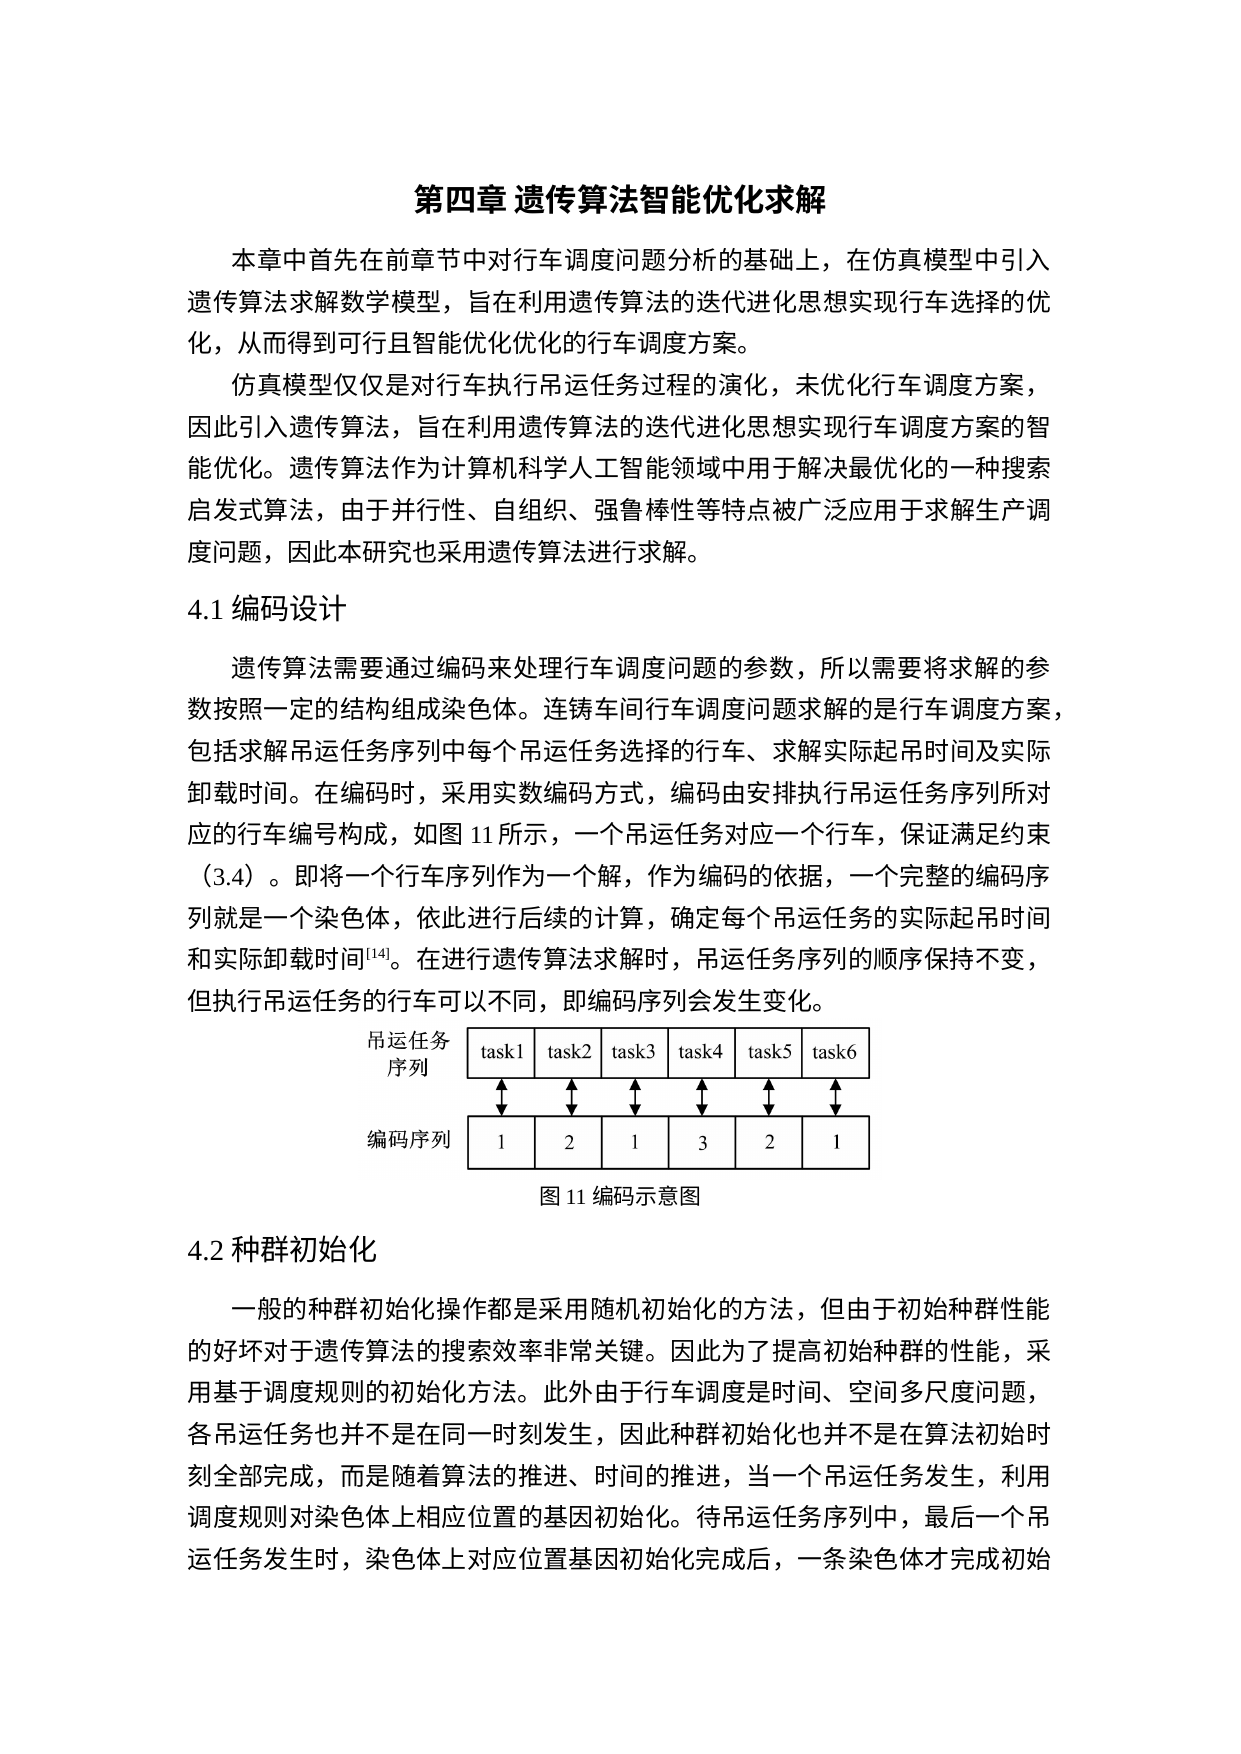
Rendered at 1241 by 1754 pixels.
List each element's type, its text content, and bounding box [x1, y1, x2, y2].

text 4.2 种群初始化 [187, 1227, 1053, 1269]
text 遗传算法需要通过编码来处理行车调度问题的参数，所以需要将求解的参数按照一定的结构组成染色体。连铸车间行车调度问题求解的是行车调度方案，包括求解吊运任务序列中每个吊运任务选择的行车、求解实际起吊时间及实际卸载时间。在编码时，采用实数编码方式，编码由安排执行吊运任务序列所对应的行车编号构成，如图11所示，一个吊运任务对应一个行车，保证满足约束（3.4）。即将一个行车序列作为一个解，作为编码的依据，一个完整的编码序列就是一个染色体，依此进行后续的计算，确定每个吊运任务的实际起吊时间和实际卸载时间[14]。在进行遗传算法求解时，吊运任务序列的顺序保持不变，但执行吊运任务的行车可以不同，即编码序列会发生变化。 [187, 644, 1053, 1019]
text 第四章 遗传算法智能优化求解 [187, 178, 1053, 220]
text 本章中首先在前章节中对行车调度问题分析的基础上，在仿真模型中引入遗传算法求解数学模型，旨在利用遗传算法的迭代进化思想实现行车选择的优化，从而得到可行且智能优化优化的行车调度方案。 [187, 236, 1053, 361]
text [187, 1285, 1053, 1577]
text 仿真模型仅仅是对行车执行吊运任务过程的演化，未优化行车调度方案，因此引入遗传算法，旨在利用遗传算法的迭代进化思想实现行车调度方案的智能优化。遗传算法作为计算机科学人工智能领域中用于解决最优化的一种搜索启发式算法，由于并行性、自组织、强鲁棒性等特点被广泛应用于求解生产调度问题，因此本研究也采用遗传算法进行求解。 [187, 361, 1053, 569]
picture [358, 1018, 882, 1180]
text 4.1 编码设计 [187, 586, 1053, 627]
text 图11 编码示意图 [187, 1179, 1053, 1211]
